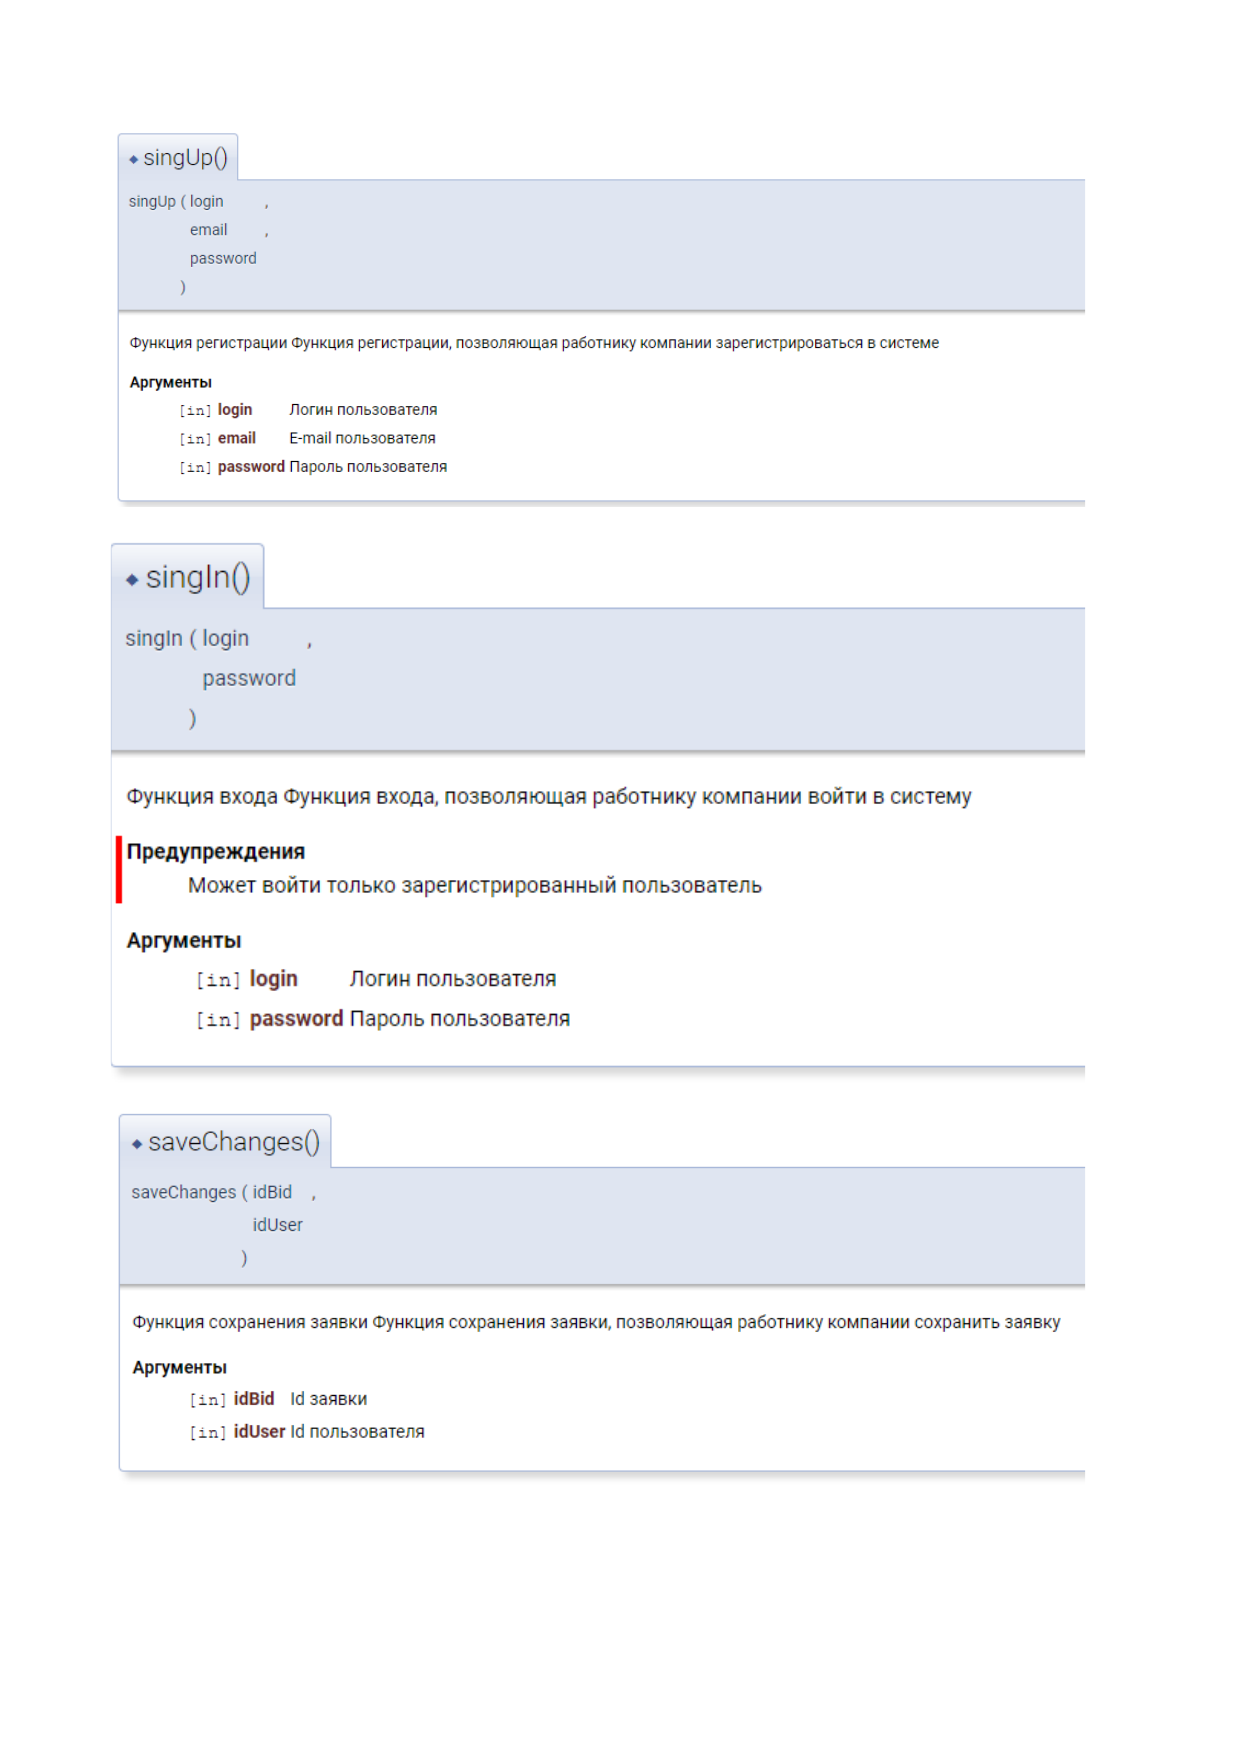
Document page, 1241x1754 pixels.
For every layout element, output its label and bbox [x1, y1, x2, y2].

picture [110, 1104, 1086, 1492]
picture [110, 525, 1086, 1086]
picture [110, 118, 1086, 507]
